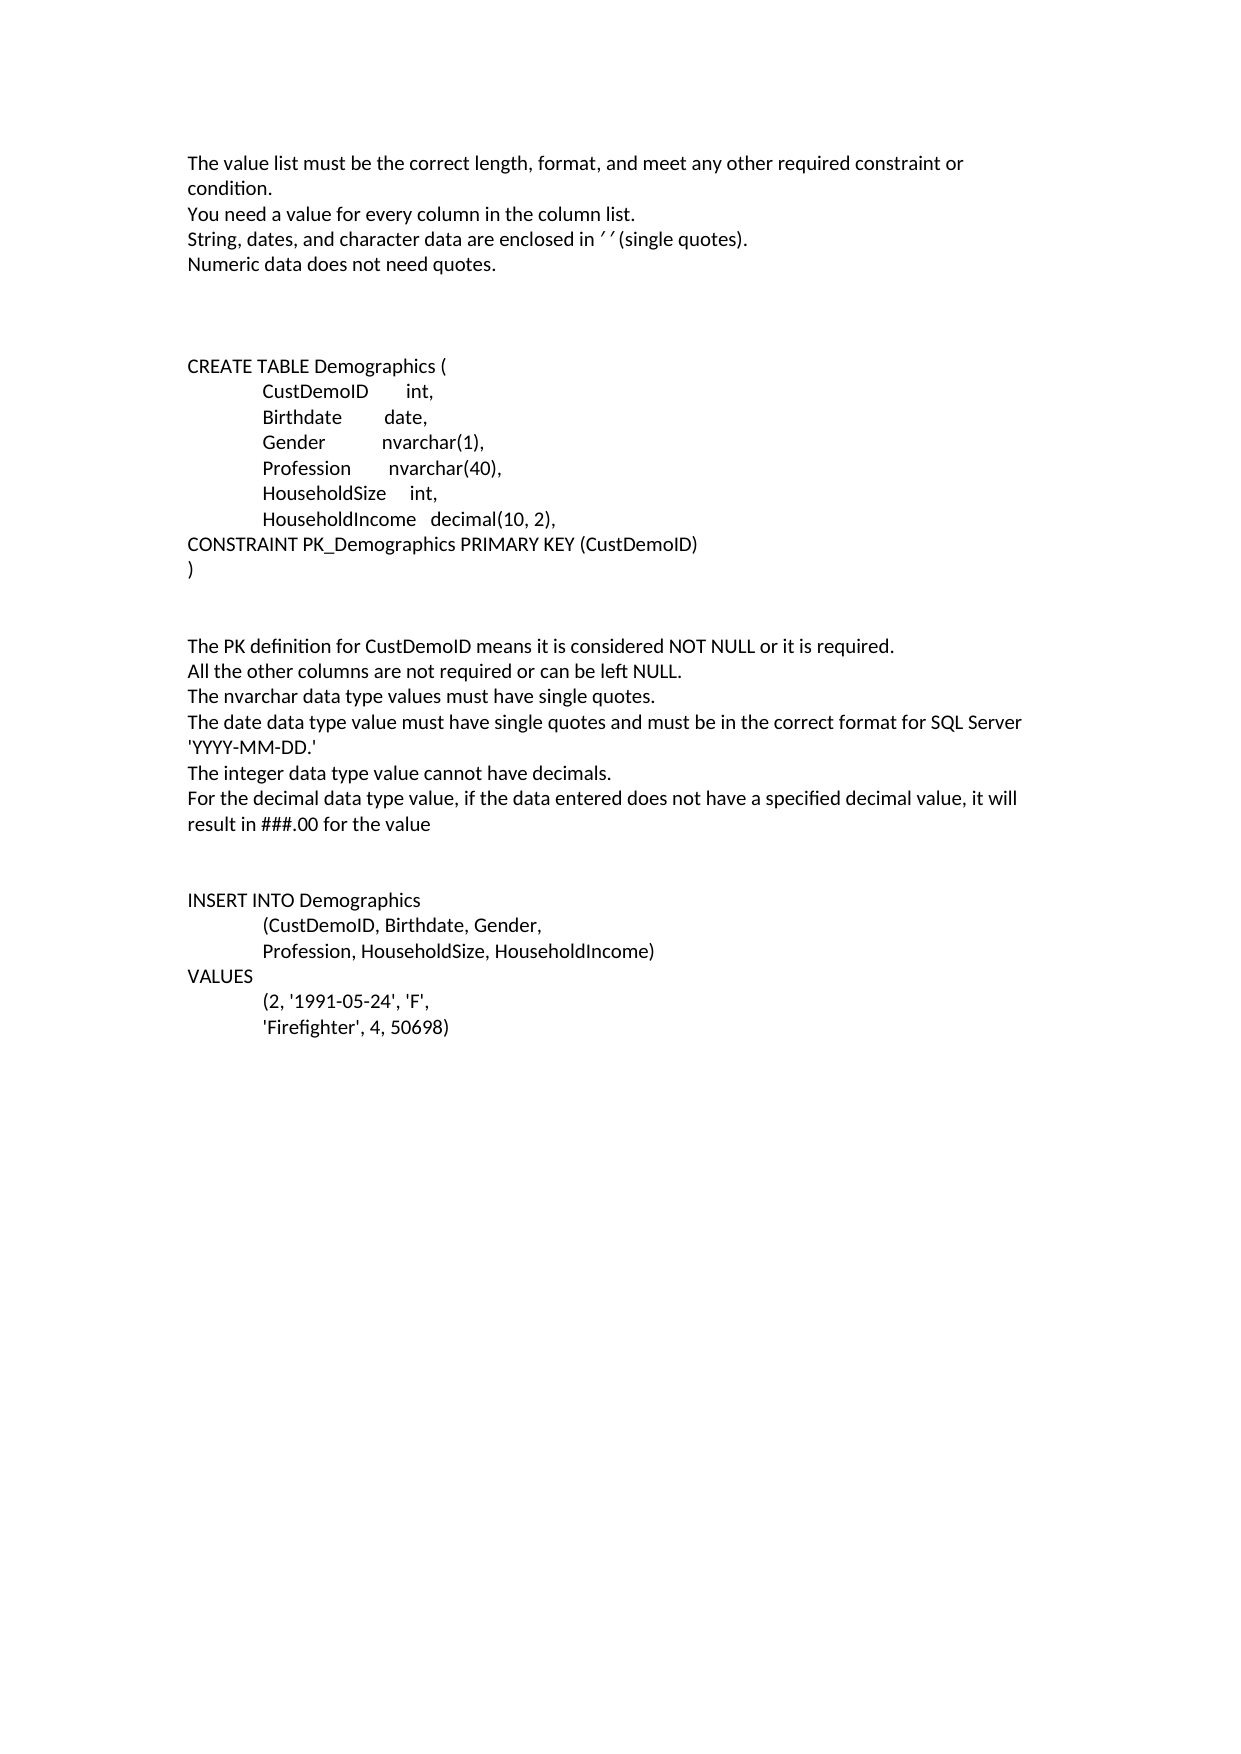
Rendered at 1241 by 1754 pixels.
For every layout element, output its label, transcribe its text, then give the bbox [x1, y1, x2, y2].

list VALUES [187, 963, 1053, 989]
list Profession nvarchar(40), [187, 455, 1053, 480]
list String, dates, and character data are enclosed in ′ ′ (single quotes). [187, 226, 1053, 252]
list The nvarchar data type values must have single quotes. [187, 684, 1053, 709]
list HouseholdSize int, [187, 480, 1053, 506]
list For the decimal data type value, if the data entered does not have a specified decimal value, it will result in ###.00 for the value [187, 785, 1053, 836]
list Birthdate date, [187, 404, 1053, 429]
list INSERT INTO Demographics [187, 887, 1053, 912]
list (CustDemoID, Birthdate, Gender, [187, 912, 1053, 938]
list You need a value for every column in the column list. [187, 201, 1053, 226]
list All the other columns are not required or can be left NULL. [187, 658, 1053, 684]
list The integer data type value cannot have decimals. [187, 760, 1053, 785]
list The value list must be the correct length, format, and meet any other required constraint or condition. [187, 150, 1053, 201]
list Gender nvarchar(1), [187, 429, 1053, 455]
list ) [187, 557, 1053, 582]
list (2, '1991-05-24', 'F', [187, 989, 1053, 1014]
list 'Firefighter', 4, 50698) [187, 1014, 1053, 1039]
list CREATE TABLE Demographics ( [187, 353, 1053, 379]
list The PK definition for CustDemoID means it is considered NOT NULL or it is required. [187, 633, 1053, 658]
list CustDemoID int, [187, 379, 1053, 404]
list Numeric data does not need quotes. [187, 252, 1053, 277]
list HouseholdIncome decimal(10, 2), [187, 506, 1053, 531]
list CONSTRAINT PK_Demographics PRIMARY KEY (CustDemoID) [187, 531, 1053, 557]
list The date data type value must have single quotes and must be in the correct format for SQL Server 'YYYY-MM-DD.' [187, 709, 1053, 760]
list Profession, HouseholdSize, HouseholdIncome) [187, 938, 1053, 963]
